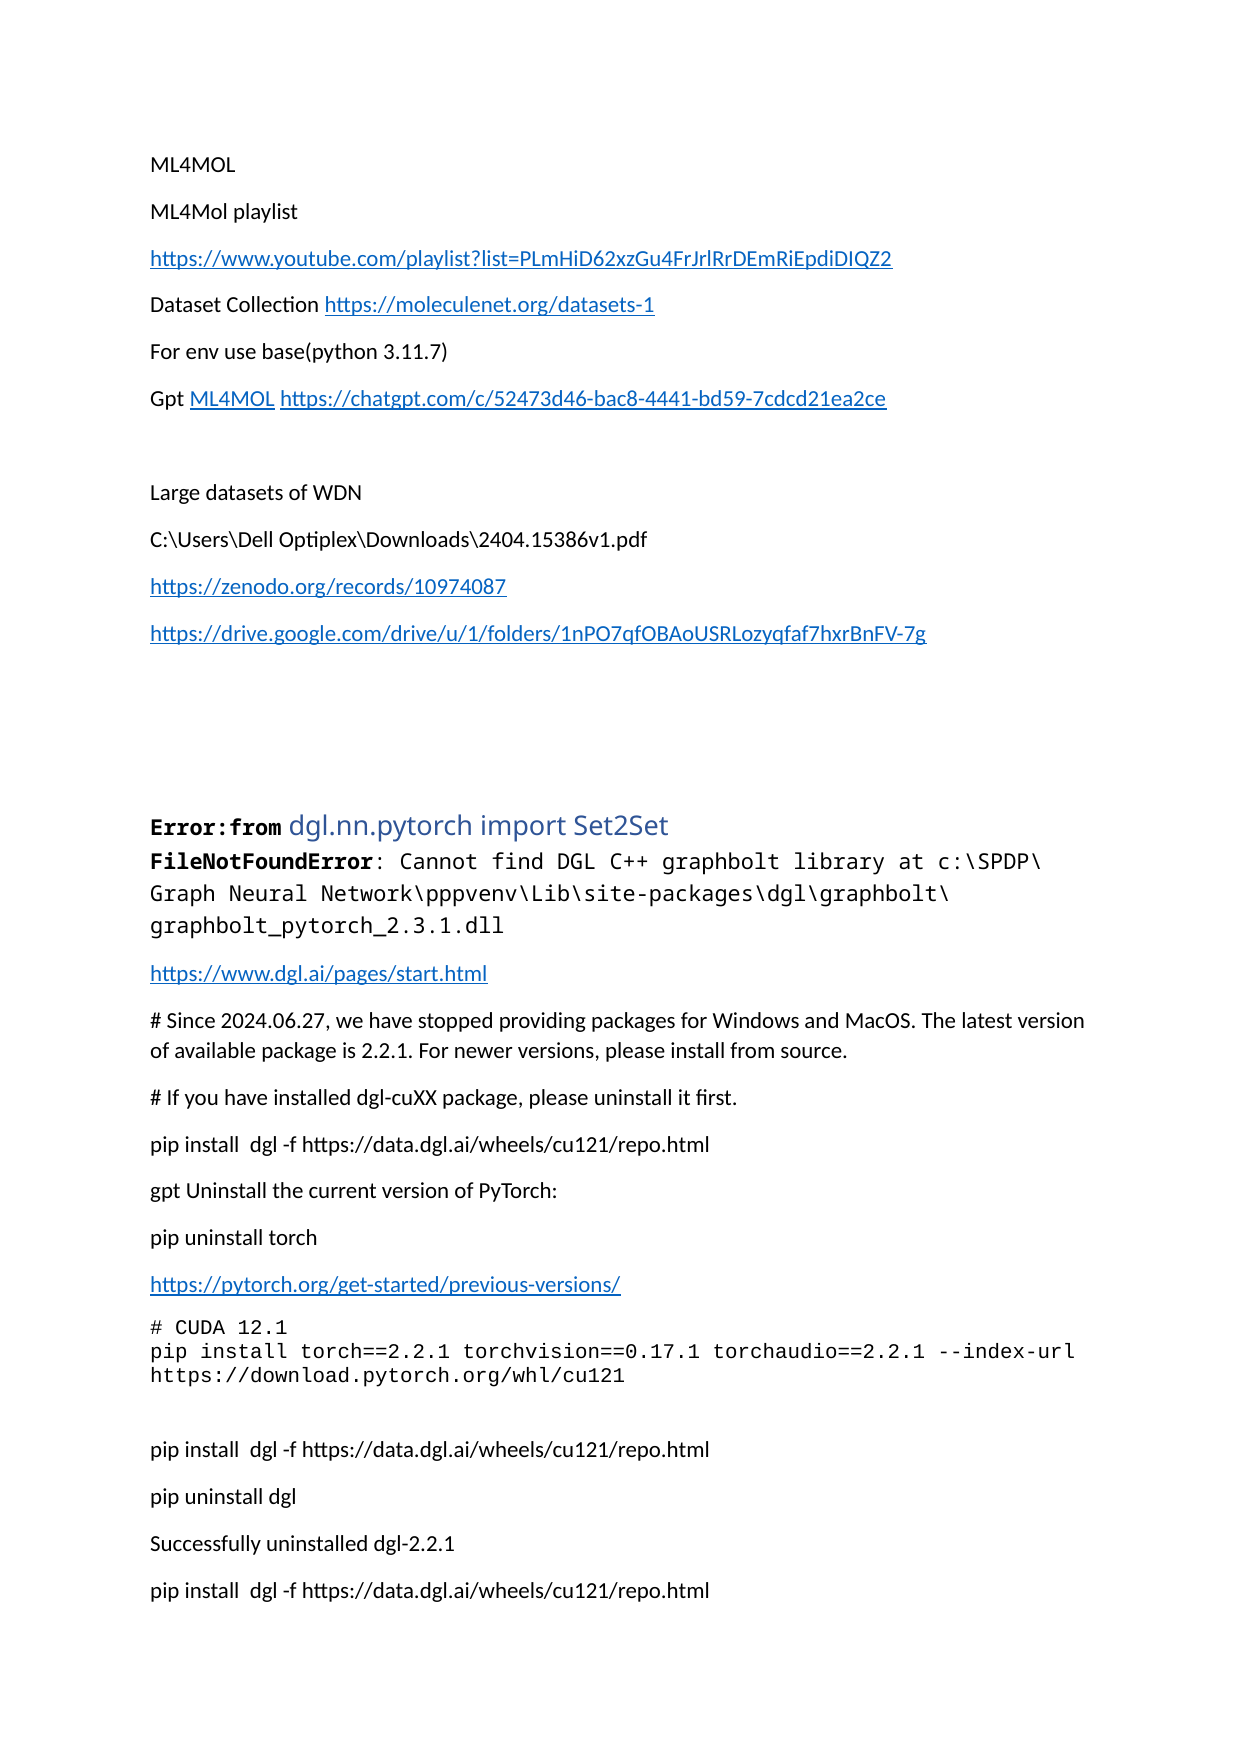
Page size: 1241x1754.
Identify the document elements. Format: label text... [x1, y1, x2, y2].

text C:\Users\Dell Optiplex\Downloads\2404.15386v1.pdf [150, 525, 1090, 553]
text Successfully uninstalled dgl-2.2.1 [150, 1529, 1090, 1557]
text # Since 2024.06.27, we have stopped providing packages for Windows and MacOS. The latest version of available package is 2.2.1. For newer versions, please install from source. [150, 1006, 1090, 1064]
text For env use base(python 3.11.7) [150, 337, 1090, 366]
text https://www.youtube.com/playlist?list=PLmHiD62xzGu4FrJrlRrDEmRiEpdiDIQZ2 [150, 244, 1090, 272]
text pip install torch==2.2.1 torchvision==0.17.1 torchaudio==2.2.1 --index-url https://download.pytorch.org/whl/cu121 [150, 1341, 1090, 1388]
text pip install dgl -f https://data.dgl.ai/wheels/cu121/repo.html [150, 1130, 1090, 1158]
text Large datasets of WDN [150, 478, 1090, 506]
text Gpt ML4MOL https://chatgpt.com/c/52473d46-bac8-4441-bd59-7cdcd21ea2ce [150, 384, 1090, 412]
text # CUDA 12.1 [150, 1317, 1090, 1341]
text ML4MOL [150, 150, 1090, 178]
text gpt Uninstall the current version of PyTorch: [150, 1177, 1090, 1205]
text https://www.dgl.ai/pages/start.html [150, 959, 1090, 987]
text FileNotFoundError: Cannot find DGL C++ graphbolt library at c:\SPDP\Graph Neural Network\pppvenv\Lib\site-packages\dgl\graphbolt\graphbolt_pytorch_2.3.1.dll [150, 846, 1090, 940]
text https://zenodo.org/records/10974087 [150, 572, 1090, 600]
text pip uninstall torch [150, 1223, 1090, 1252]
text pip install dgl -f https://data.dgl.ai/wheels/cu121/repo.html [150, 1576, 1090, 1604]
text Dataset Collection https://moleculenet.org/datasets-1 [150, 291, 1090, 319]
text pip uninstall dgl [150, 1482, 1090, 1510]
text https://pytorch.org/get-started/previous-versions/ [150, 1270, 1090, 1298]
subtitle Error:from dgl.nn.pytorch import Set2Set [150, 806, 1090, 843]
text ML4Mol playlist [150, 197, 1090, 225]
text pip install dgl -f https://data.dgl.ai/wheels/cu121/repo.html [150, 1435, 1090, 1463]
text https://drive.google.com/drive/u/1/folders/1nPO7qfOBAoUSRLozyqfaf7hxrBnFV-7g [150, 619, 1090, 647]
text # If you have installed dgl-cuXX package, please uninstall it first. [150, 1083, 1090, 1111]
